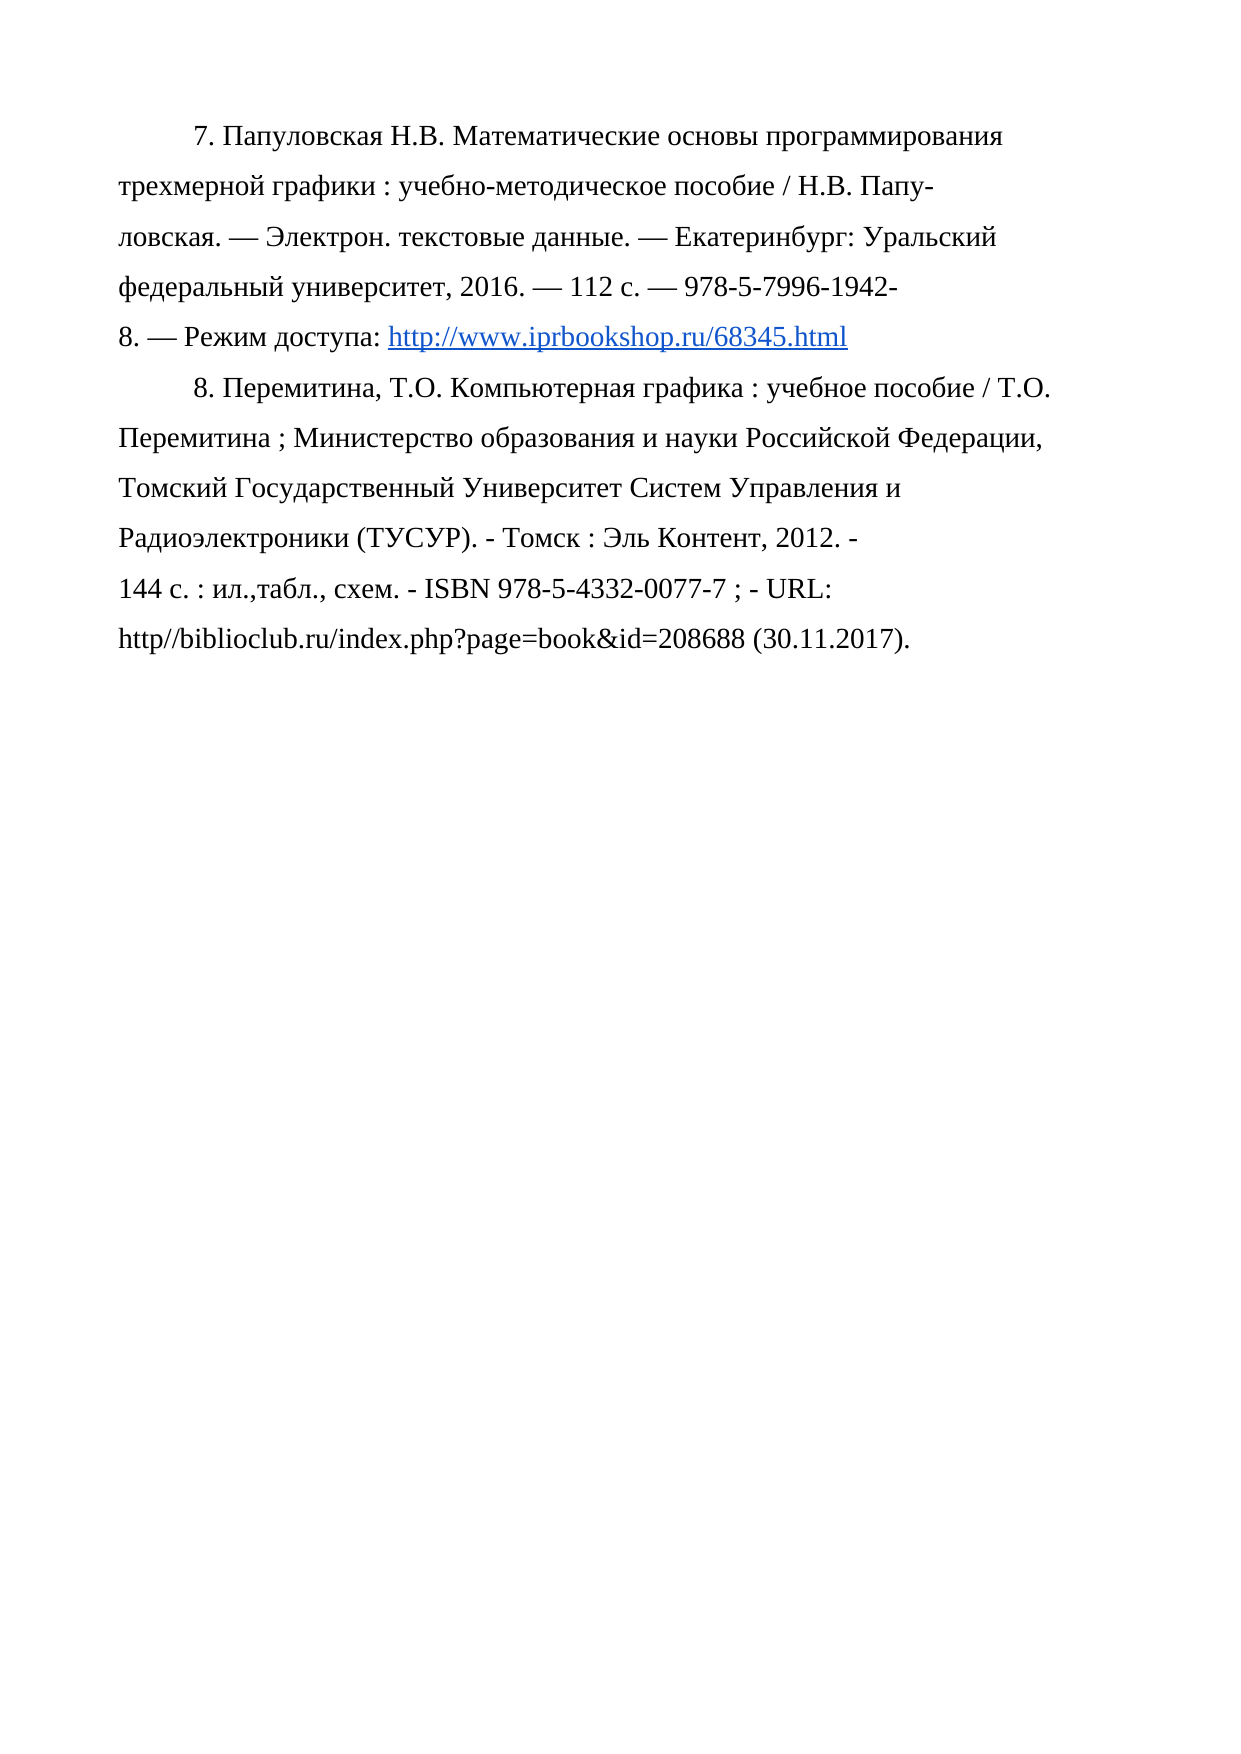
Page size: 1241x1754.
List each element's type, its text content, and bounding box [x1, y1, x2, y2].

text 8. — Режим доступа: http://www.iprbookshop.ru/68345.html [118, 319, 1122, 353]
text http//biblioclub.ru/index.php?page=book&id=208688 (30.11.2017). [118, 621, 1122, 655]
text Перемитина ; Министерство образования и науки Российской Федерации, Томский Государственный Университет Систем Управления и Радиоэлектроники (ТУСУР). - Томск : Эль Контент, 2012. - [118, 420, 1122, 554]
text трехмерной графики : учебно-методическое пособие / Н.В. Папу- [118, 168, 1122, 202]
text 144 с. : ил.,табл., схем. - ISBN 978-5-4332-0077-7 ; - URL: [118, 571, 1122, 604]
text ловская. — Электрон. текстовые данные. — Екатеринбург: Уральский федеральный университет, 2016. — 112 c. — 978-5-7996-1942- [118, 219, 1122, 303]
text 7. Папуловская Н.В. Математические основы программирования [118, 118, 1122, 152]
text 8. Перемитина, Т.О. Компьютерная графика : учебное пособие / Т.О. [118, 370, 1122, 403]
